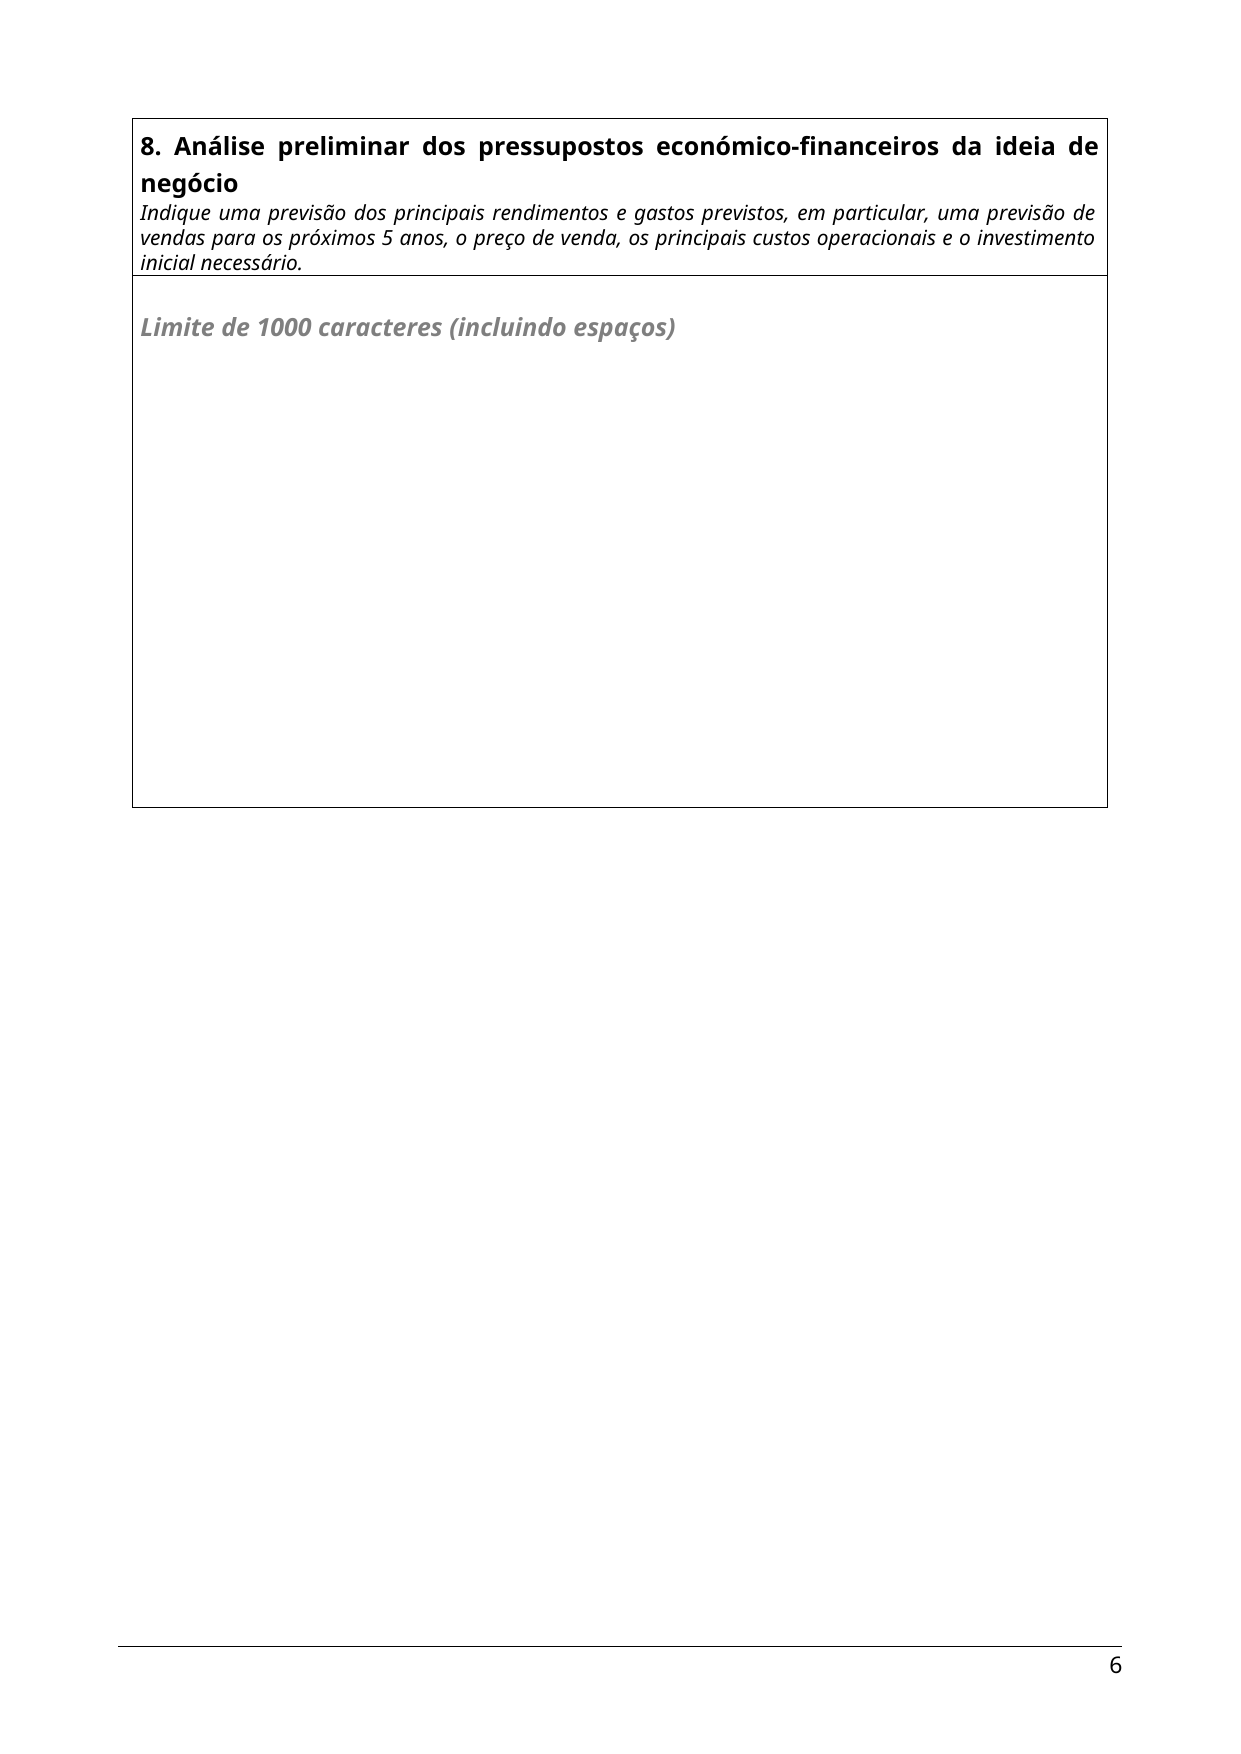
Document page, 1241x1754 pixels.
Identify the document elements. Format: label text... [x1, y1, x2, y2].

table_header 8. Análise preliminar dos pressupostos económico-financeiros da ideia de negócio Indique uma previsão dos principais rendimentos e gastos previstos, em particular, uma previsão de vendas para os próximos 5 anos, o preço de venda, os principais custos operacionais e o investimento inicial necessário. [133, 119, 1107, 275]
table_cell Limite de 1000 caracteres (incluindo espaços) [133, 276, 1107, 807]
